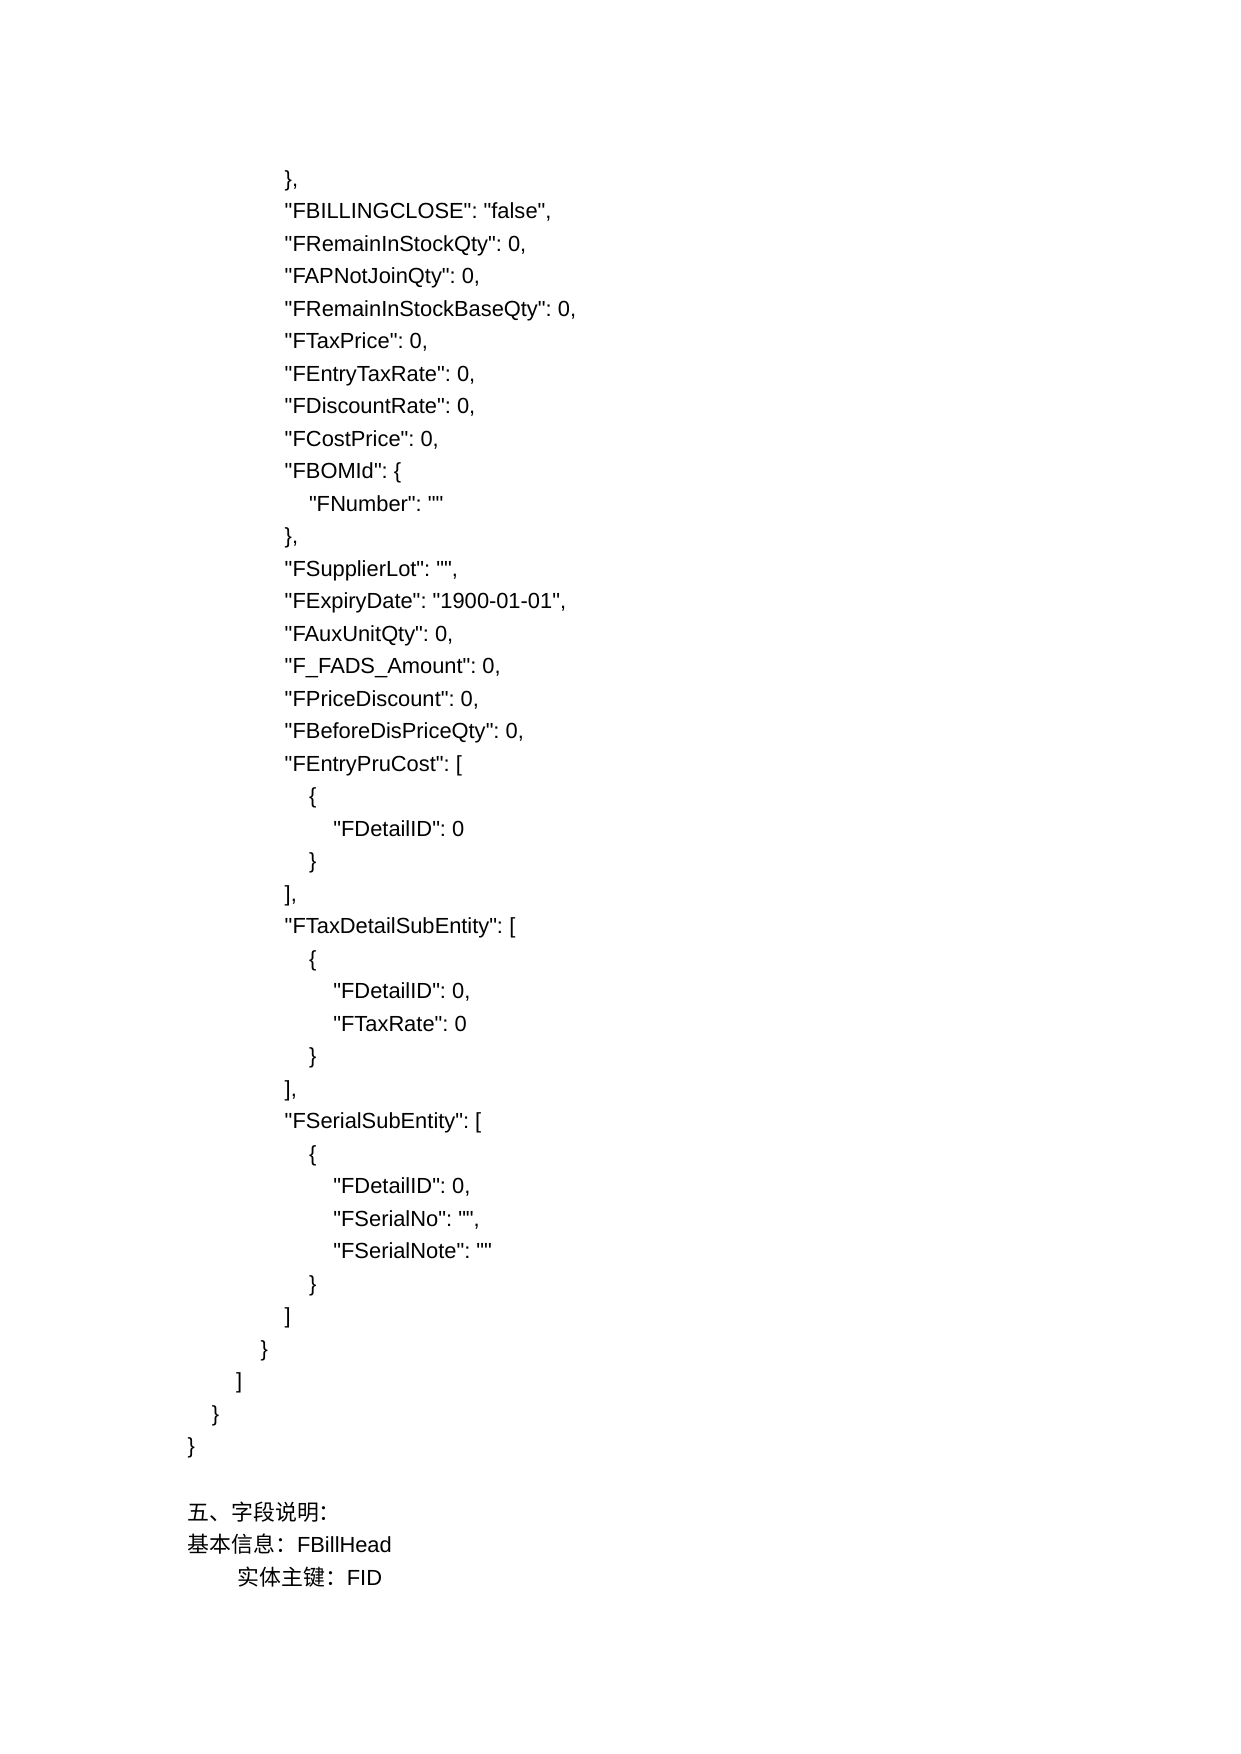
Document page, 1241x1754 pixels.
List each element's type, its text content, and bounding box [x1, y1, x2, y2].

text { [187, 942, 1053, 974]
text "FDetailID": 0 [187, 812, 1053, 844]
text "FSerialNo": "", [187, 1202, 1053, 1234]
text 五、字段说明： [187, 1494, 1053, 1527]
text "FCostPrice": 0, [187, 422, 1053, 454]
text 基本信息：FBillHead [187, 1527, 1053, 1559]
text "FEntryPruCost": [ [187, 747, 1053, 779]
text } [187, 1039, 1053, 1072]
text "FDetailID": 0, [187, 1169, 1053, 1202]
text "FDiscountRate": 0, [187, 389, 1053, 422]
text "FPriceDiscount": 0, [187, 682, 1053, 714]
text }, [187, 519, 1053, 552]
text "FTaxDetailSubEntity": [ [187, 909, 1053, 942]
text } [187, 1397, 1053, 1429]
text "FNumber": "" [187, 487, 1053, 519]
text ] [187, 1364, 1053, 1397]
text "FAuxUnitQty": 0, [187, 617, 1053, 649]
text "FDetailID": 0, [187, 974, 1053, 1007]
text } [187, 1332, 1053, 1364]
text "FSerialNote": "" [187, 1234, 1053, 1267]
text "FExpiryDate": "1900-01-01", [187, 584, 1053, 617]
text { [187, 1137, 1053, 1169]
text "FBeforeDisPriceQty": 0, [187, 714, 1053, 747]
text } [187, 1429, 1053, 1462]
text "F_FADS_Amount": 0, [187, 649, 1053, 682]
text { [187, 779, 1053, 812]
text "FBILLINGCLOSE": "false", [187, 194, 1053, 227]
text } [187, 1267, 1053, 1299]
text "FRemainInStockQty": 0, [187, 227, 1053, 259]
text "FSerialSubEntity": [ [187, 1104, 1053, 1137]
text "FBOMId": { [187, 454, 1053, 487]
text ], [187, 1072, 1053, 1104]
text ] [187, 1299, 1053, 1332]
text "FSupplierLot": "", [187, 552, 1053, 584]
text 实体主键：FID [187, 1559, 1053, 1592]
text } [187, 844, 1053, 877]
text "FTaxPrice": 0, [187, 324, 1053, 357]
text "FRemainInStockBaseQty": 0, [187, 292, 1053, 324]
text "FTaxRate": 0 [187, 1007, 1053, 1039]
text }, [187, 162, 1053, 194]
text ], [187, 877, 1053, 909]
text "FEntryTaxRate": 0, [187, 357, 1053, 389]
text "FAPNotJoinQty": 0, [187, 259, 1053, 292]
